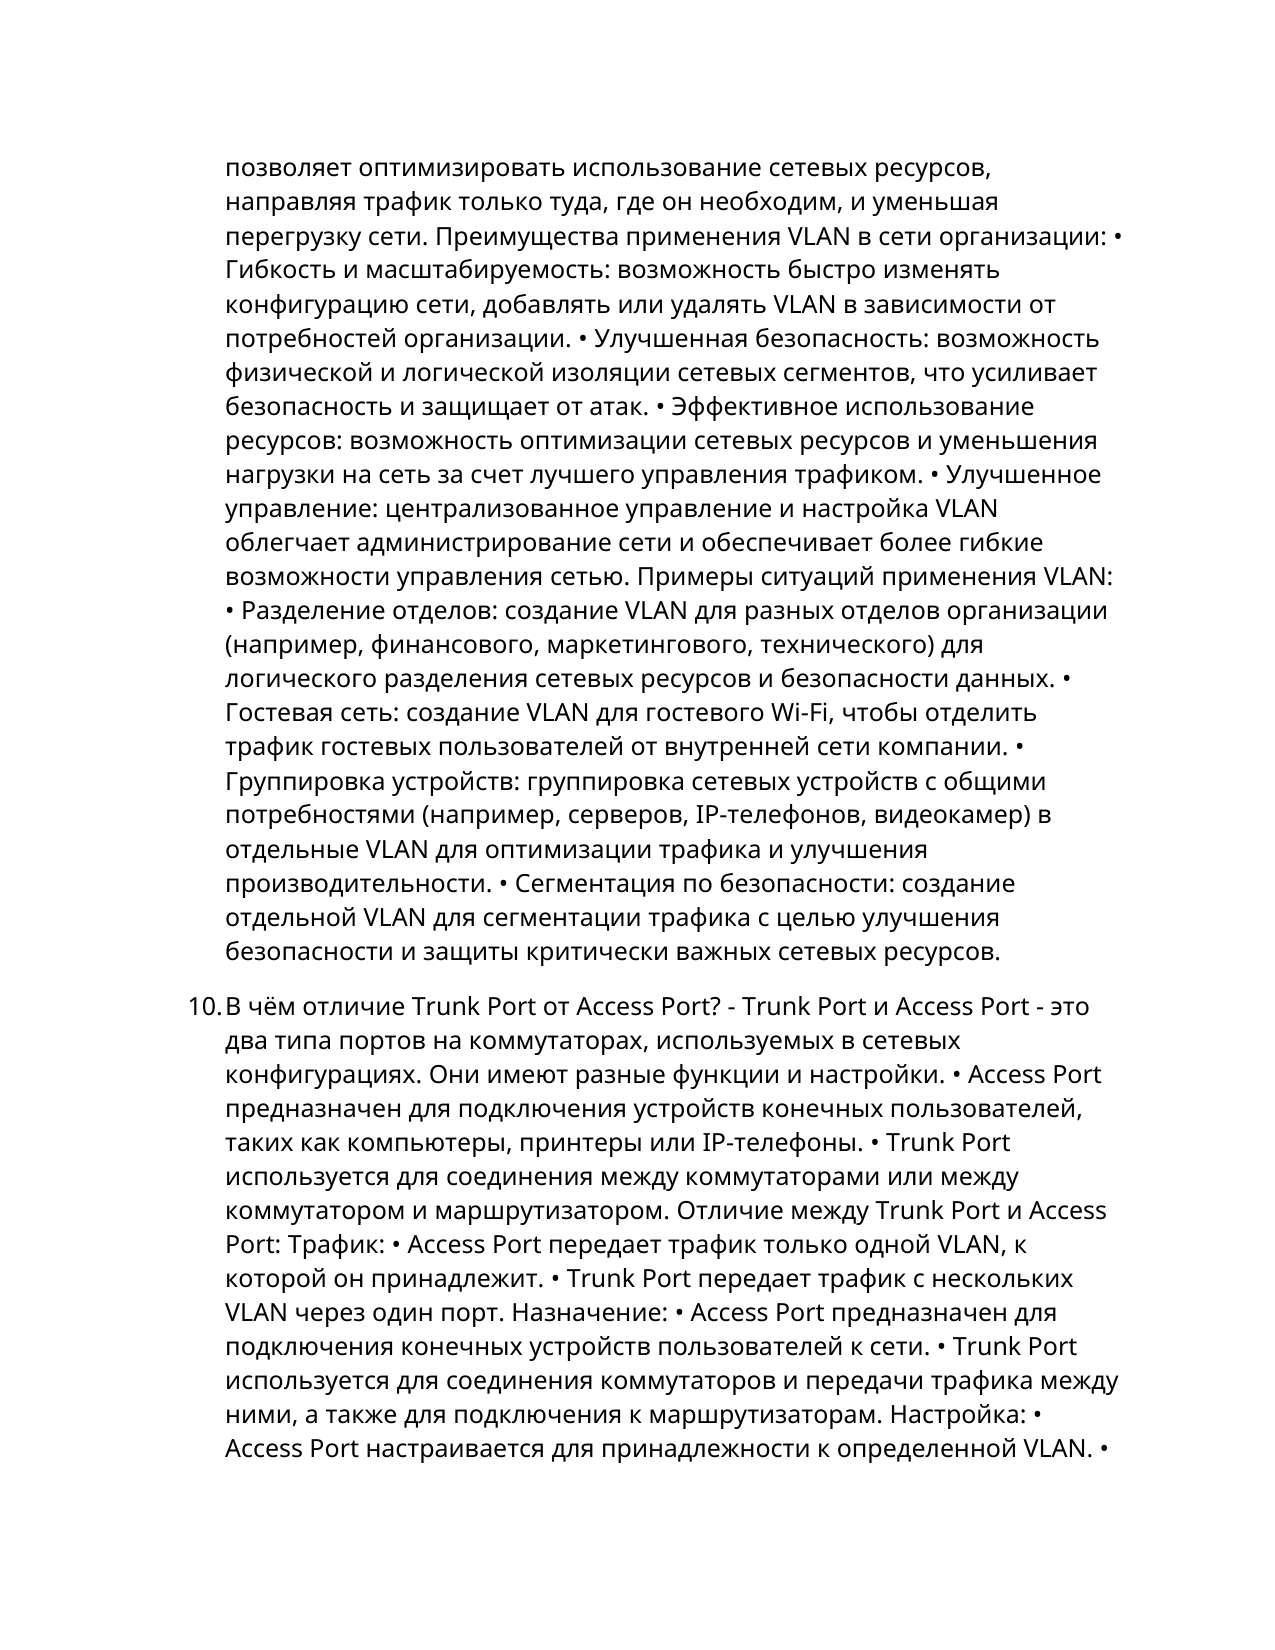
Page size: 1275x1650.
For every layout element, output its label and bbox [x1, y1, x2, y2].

list [187, 988, 1125, 1465]
list [187, 150, 1125, 967]
